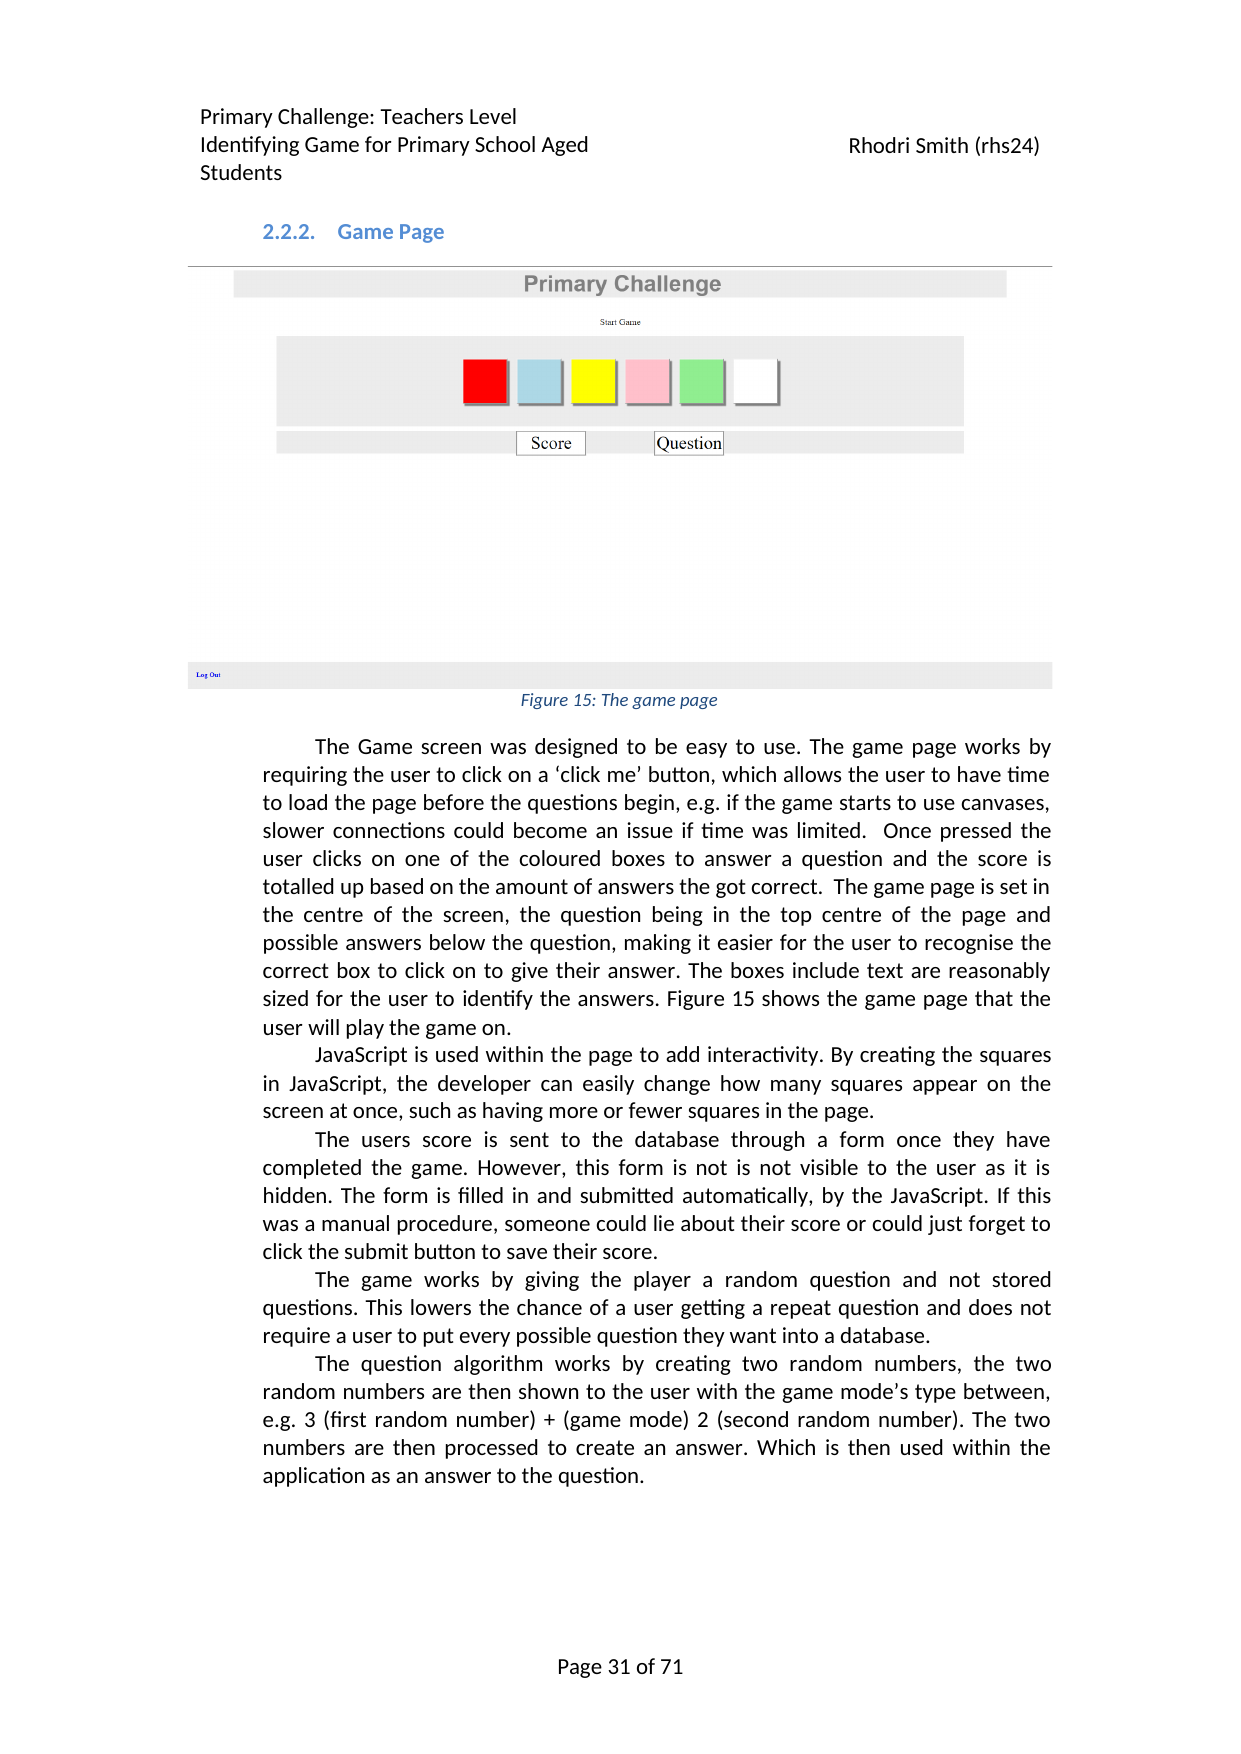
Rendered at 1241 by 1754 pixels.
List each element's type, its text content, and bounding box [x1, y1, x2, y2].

text The users score is sent to the database through a form once they have completed the game. However, this form is not is not visible to the user as it is hidden. The form is filled in and submitted automatically, by the JavaScript. If this was a manual procedure, someone could lie about their score or could just forget to click the submit button to save their score. [262, 1125, 1053, 1265]
picture [187, 266, 1053, 689]
text The Game screen was designed to be easy to use. The game page works by requiring the user to click on a ‘click me’ button, which allows the user to have time to load the page before the questions begin, e.g. if the game starts to use canvases, slower connections could become an issue if time was limited. Once pressed the user clicks on one of the coloured boxes to answer a question and the score is totalled up based on the amount of answers the got correct. The game page is set in the centre of the screen, the question being in the top centre of the page and possible answers below the question, making it easier for the user to recognise the correct box to click on to give their answer. The boxes include text are reasonably sized for the user to identify the answers. Figure 15 shows the game page that the user will play the game on. [262, 732, 1053, 1041]
text The game works by giving the player a random question and not stored questions. This lowers the chance of a user getting a repeat question and does not require a user to put every possible question they want into a database. [262, 1265, 1053, 1349]
text JavaScript is used within the page to add interactivity. By creating the squares in JavaScript, the developer can easily change how many squares appear on the screen at once, such as having more or fewer squares in the page. [262, 1041, 1053, 1125]
subtitle Game Page [262, 217, 1053, 245]
text The question algorithm works by creating two random numbers, the two random numbers are then shown to the user with the game mode’s type between, e.g. 3 (first random number) + (game mode) 2 (second random number). The two numbers are then processed to create an answer. Which is then used within the application as an answer to the question. [262, 1349, 1053, 1489]
text Figure 15: The game page [187, 689, 1053, 712]
